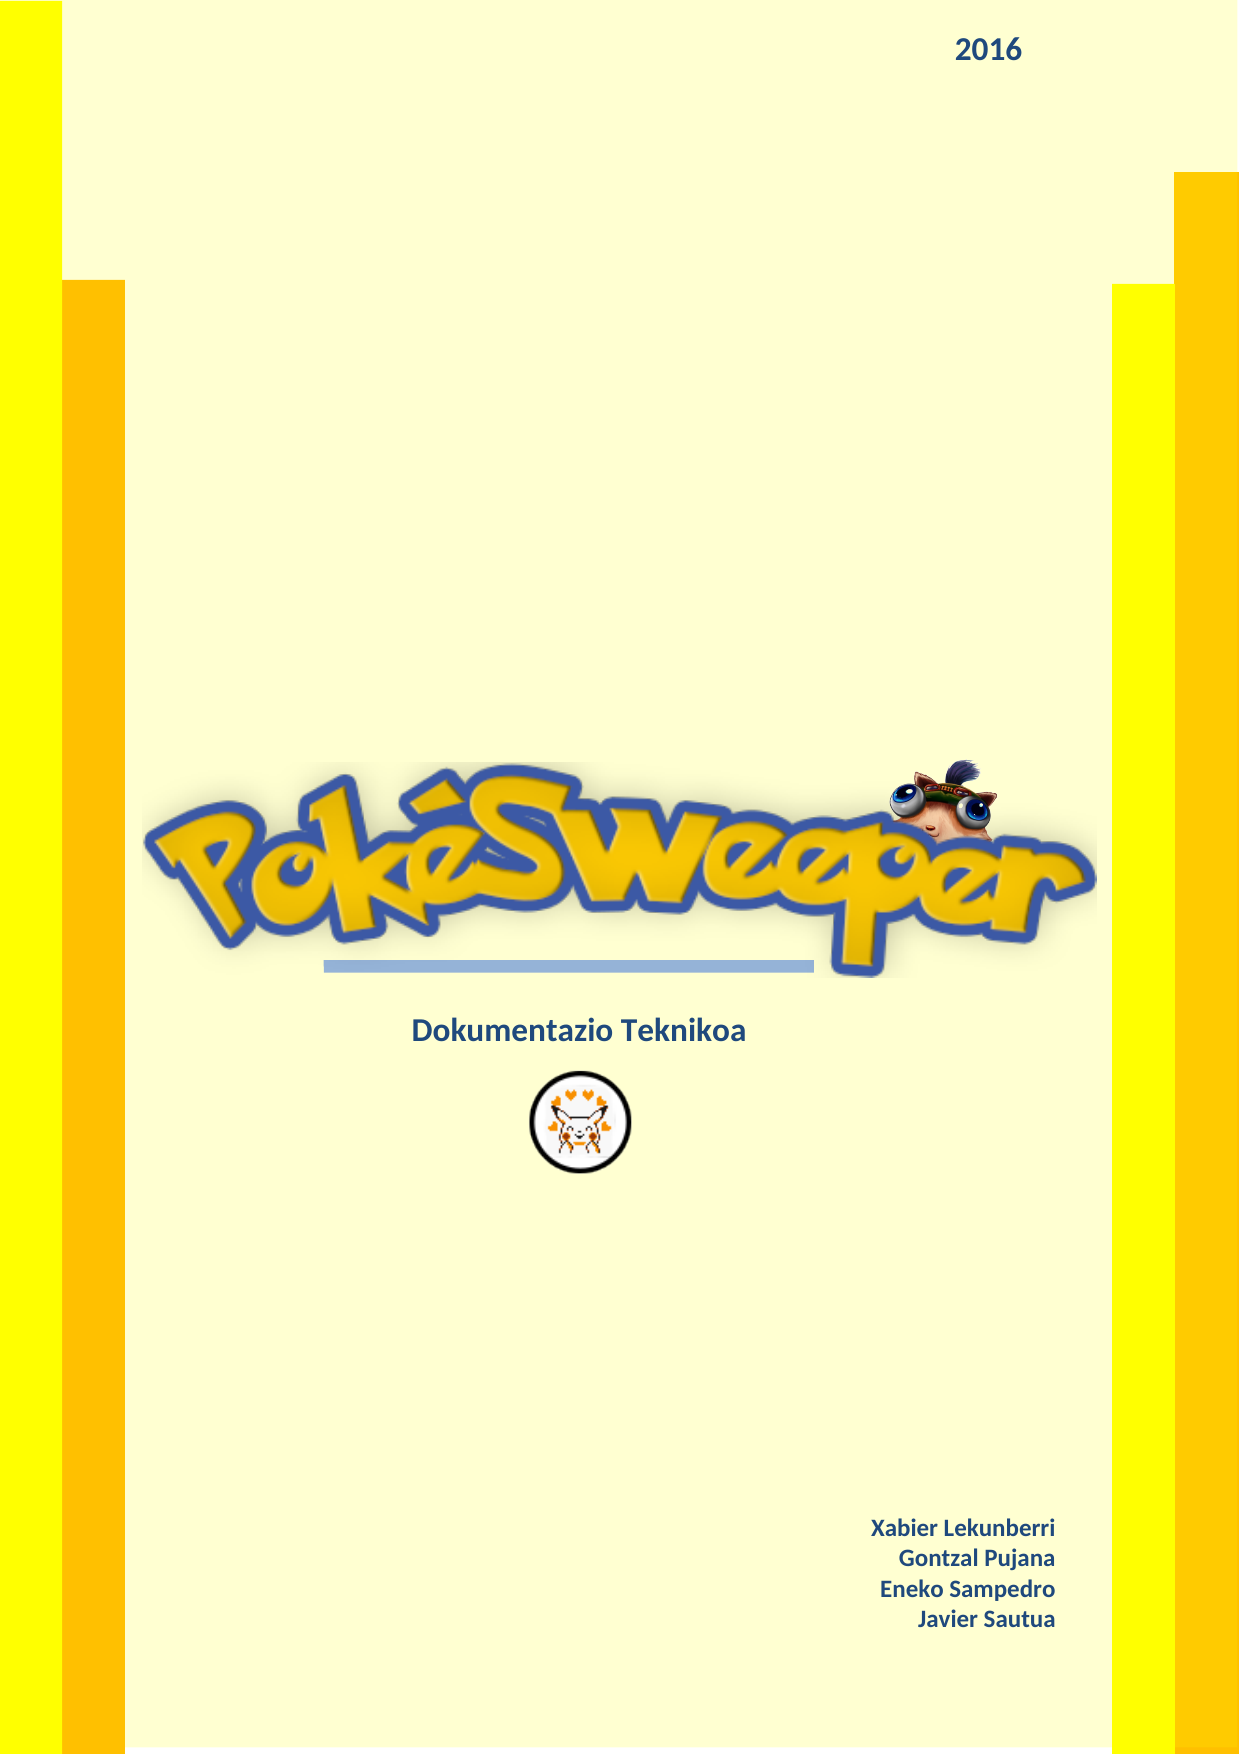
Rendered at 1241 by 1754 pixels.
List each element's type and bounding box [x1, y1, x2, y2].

picture [520, 1060, 646, 1185]
picture [142, 754, 1097, 978]
